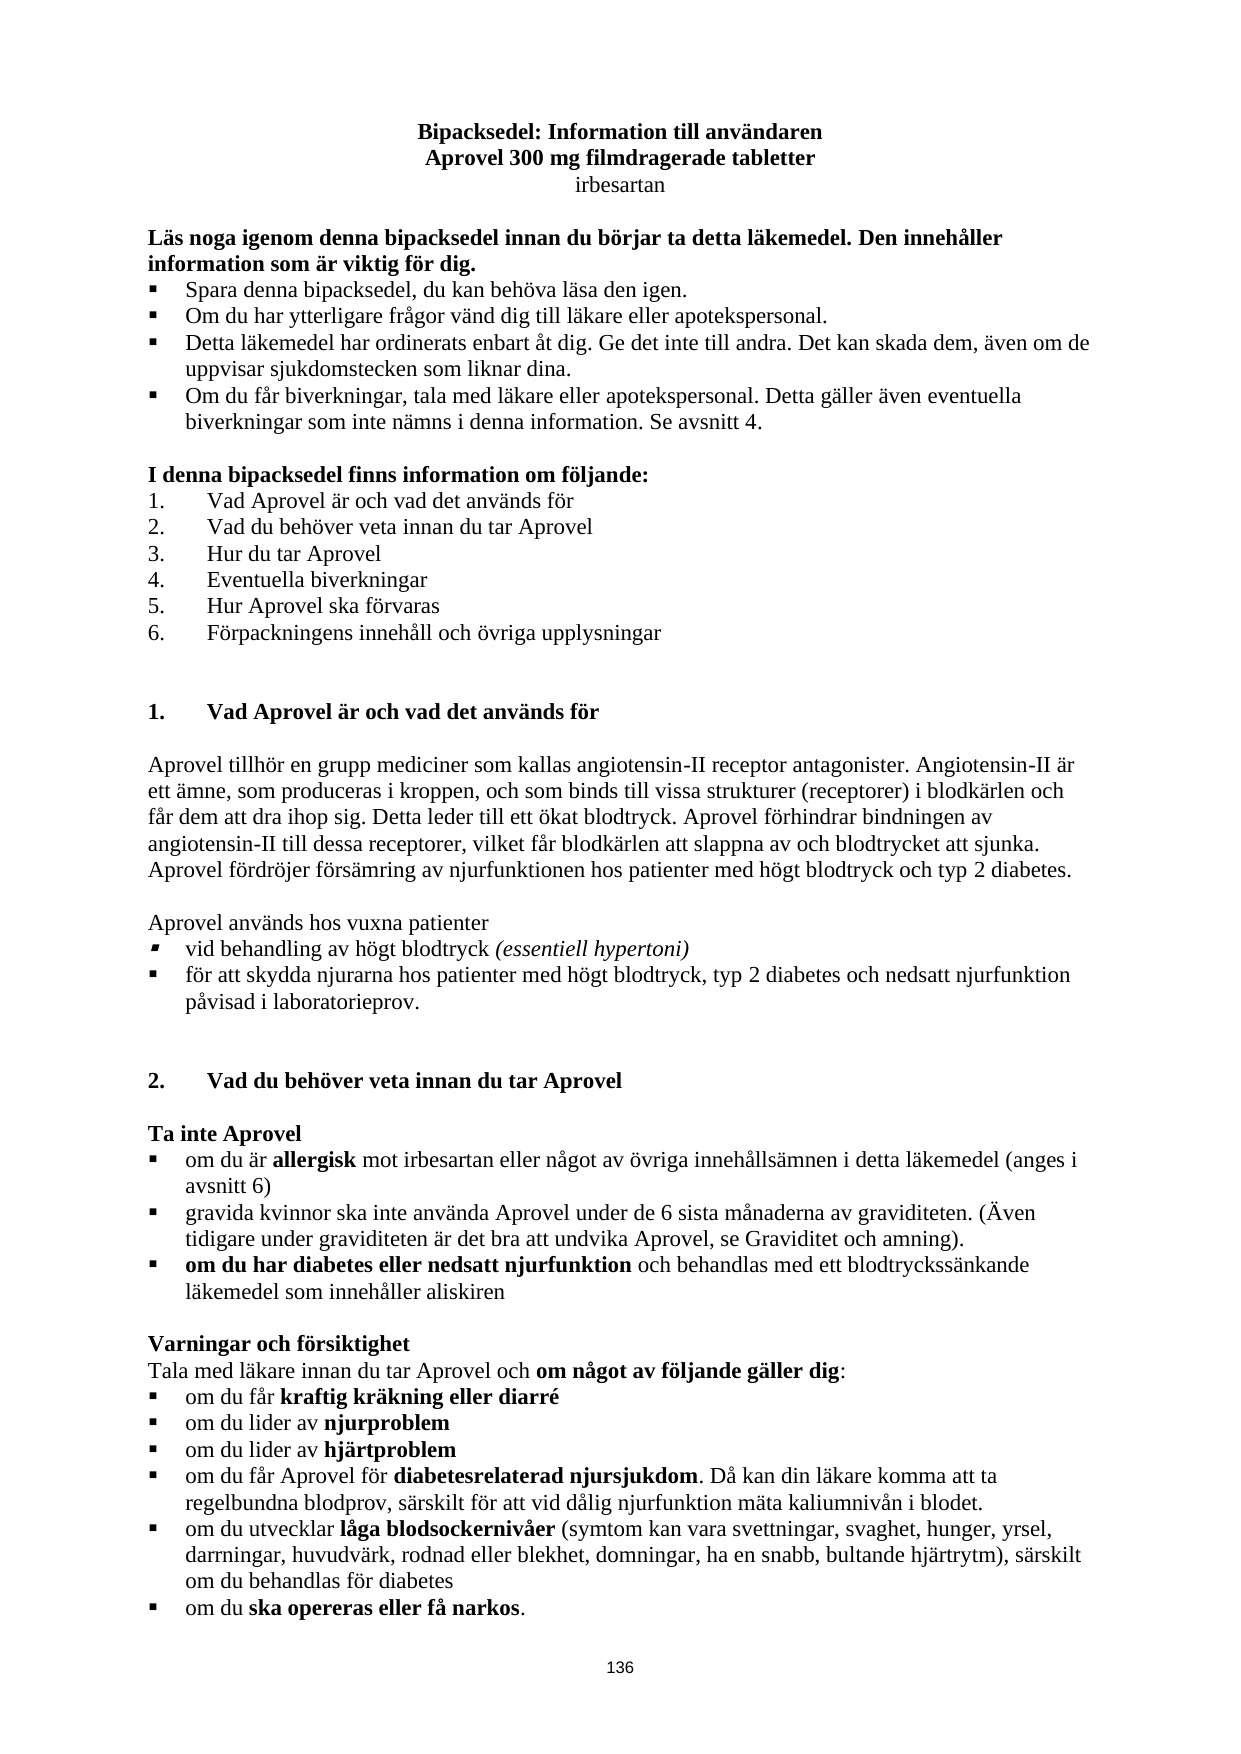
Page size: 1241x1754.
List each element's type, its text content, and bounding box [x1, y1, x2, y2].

text om du får kraftig kräkning eller diarré [148, 1383, 1093, 1409]
text om du ska opereras eller få narkos. [148, 1594, 1093, 1620]
text gravida kvinnor ska inte använda Aprovel under de 6 sista månaderna av graviditeten. (Även tidigare under graviditeten är det bra att undvika Aprovel, se Graviditet och amning). [148, 1199, 1093, 1251]
text 5. Hur Aprovel ska förvaras [148, 592, 1093, 619]
list 1. Vad Aprovel är och vad det används för [148, 698, 1093, 724]
text 1. Vad Aprovel är och vad det används för [148, 487, 1093, 513]
list 2. Vad du behöver veta innan du tar Aprovel [148, 1067, 1093, 1093]
text för att skydda njurarna hos patienter med högt blodtryck, typ 2 diabetes och nedsatt njurfunktion påvisad i laboratorieprov. [148, 961, 1093, 1014]
text Spara denna bipacksedel, du kan behöva läsa den igen. [148, 276, 1093, 303]
text om du lider av njurproblem [148, 1409, 1093, 1436]
text 4. Eventuella biverkningar [148, 566, 1093, 592]
text om du är allergisk mot irbesartan eller något av övriga innehållsämnen i detta läkemedel (anges i avsnitt 6) [148, 1146, 1093, 1199]
text Tala med läkare innan du tar Aprovel och om något av följande gäller dig: [148, 1357, 1093, 1383]
subtitle Ta inte Aprovel [148, 1119, 1093, 1146]
text om du får Aprovel för diabetesrelaterad njursjukdom. Då kan din läkare komma att ta regelbundna blodprov, särskilt för att vid dålig njurfunktion mäta kaliumnivån i blodet. [148, 1462, 1093, 1515]
text om du utvecklar låga blodsockernivåer (symtom kan vara svettningar, svaghet, hunger, yrsel, darrningar, huvudvärk, rodnad eller blekhet, domningar, ha en snabb, bultande hjärtrytm), särskilt om du behandlas för diabetes [148, 1515, 1093, 1594]
text Om du får biverkningar, tala med läkare eller apotekspersonal. Detta gäller även eventuella biverkningar som inte nämns i denna information. Se avsnitt 4. [148, 382, 1093, 434]
text 6. Förpackningens innehåll och övriga upplysningar [148, 619, 1093, 645]
text irbesartan [148, 171, 1093, 197]
text om du lider av hjärtproblem [148, 1436, 1093, 1462]
subtitle I denna bipacksedel finns information om följande: [148, 461, 1093, 487]
subtitle Läs noga igenom denna bipacksedel innan du börjar ta detta läkemedel. Den innehåller information som är viktig för dig. [148, 223, 1093, 276]
text Om du har ytterligare frågor vänd dig till läkare eller apotekspersonal. [148, 303, 1093, 329]
text 2. Vad du behöver veta innan du tar Aprovel [148, 513, 1093, 540]
text Detta läkemedel har ordinerats enbart åt dig. Ge det inte till andra. Det kan skada dem, även om de uppvisar sjukdomstecken som liknar dina. [148, 329, 1093, 382]
text 3. Hur du tar Aprovel [148, 540, 1093, 566]
title Bipacksedel: Information till användaren [148, 118, 1093, 144]
title Aprovel 300 mg filmdragerade tabletter [148, 144, 1093, 171]
text Aprovel används hos vuxna patienter [148, 909, 1093, 935]
text om du har diabetes eller nedsatt njurfunktion och behandlas med ett blodtryckssänkande läkemedel som innehåller aliskiren [148, 1251, 1093, 1304]
list Varningar och försiktighet [148, 1330, 1093, 1357]
text Aprovel tillhör en grupp mediciner som kallas angiotensin-II receptor antagonister. Angiotensin-II är ett ämne, som produceras i kroppen, och som binds till vissa strukturer (receptorer) i blodkärlen och får dem att dra ihop sig. Detta leder till ett ökat blodtryck. Aprovel förhindrar bindningen av angiotensin-II till dessa receptorer, vilket får blodkärlen att slappna av och blodtrycket att sjunka. Aprovel fördröjer försämring av njurfunktionen hos patienter med högt blodtryck och typ 2 diabetes. [148, 751, 1093, 882]
text vid behandling av högt blodtryck (essentiell hypertoni) [148, 935, 1093, 961]
